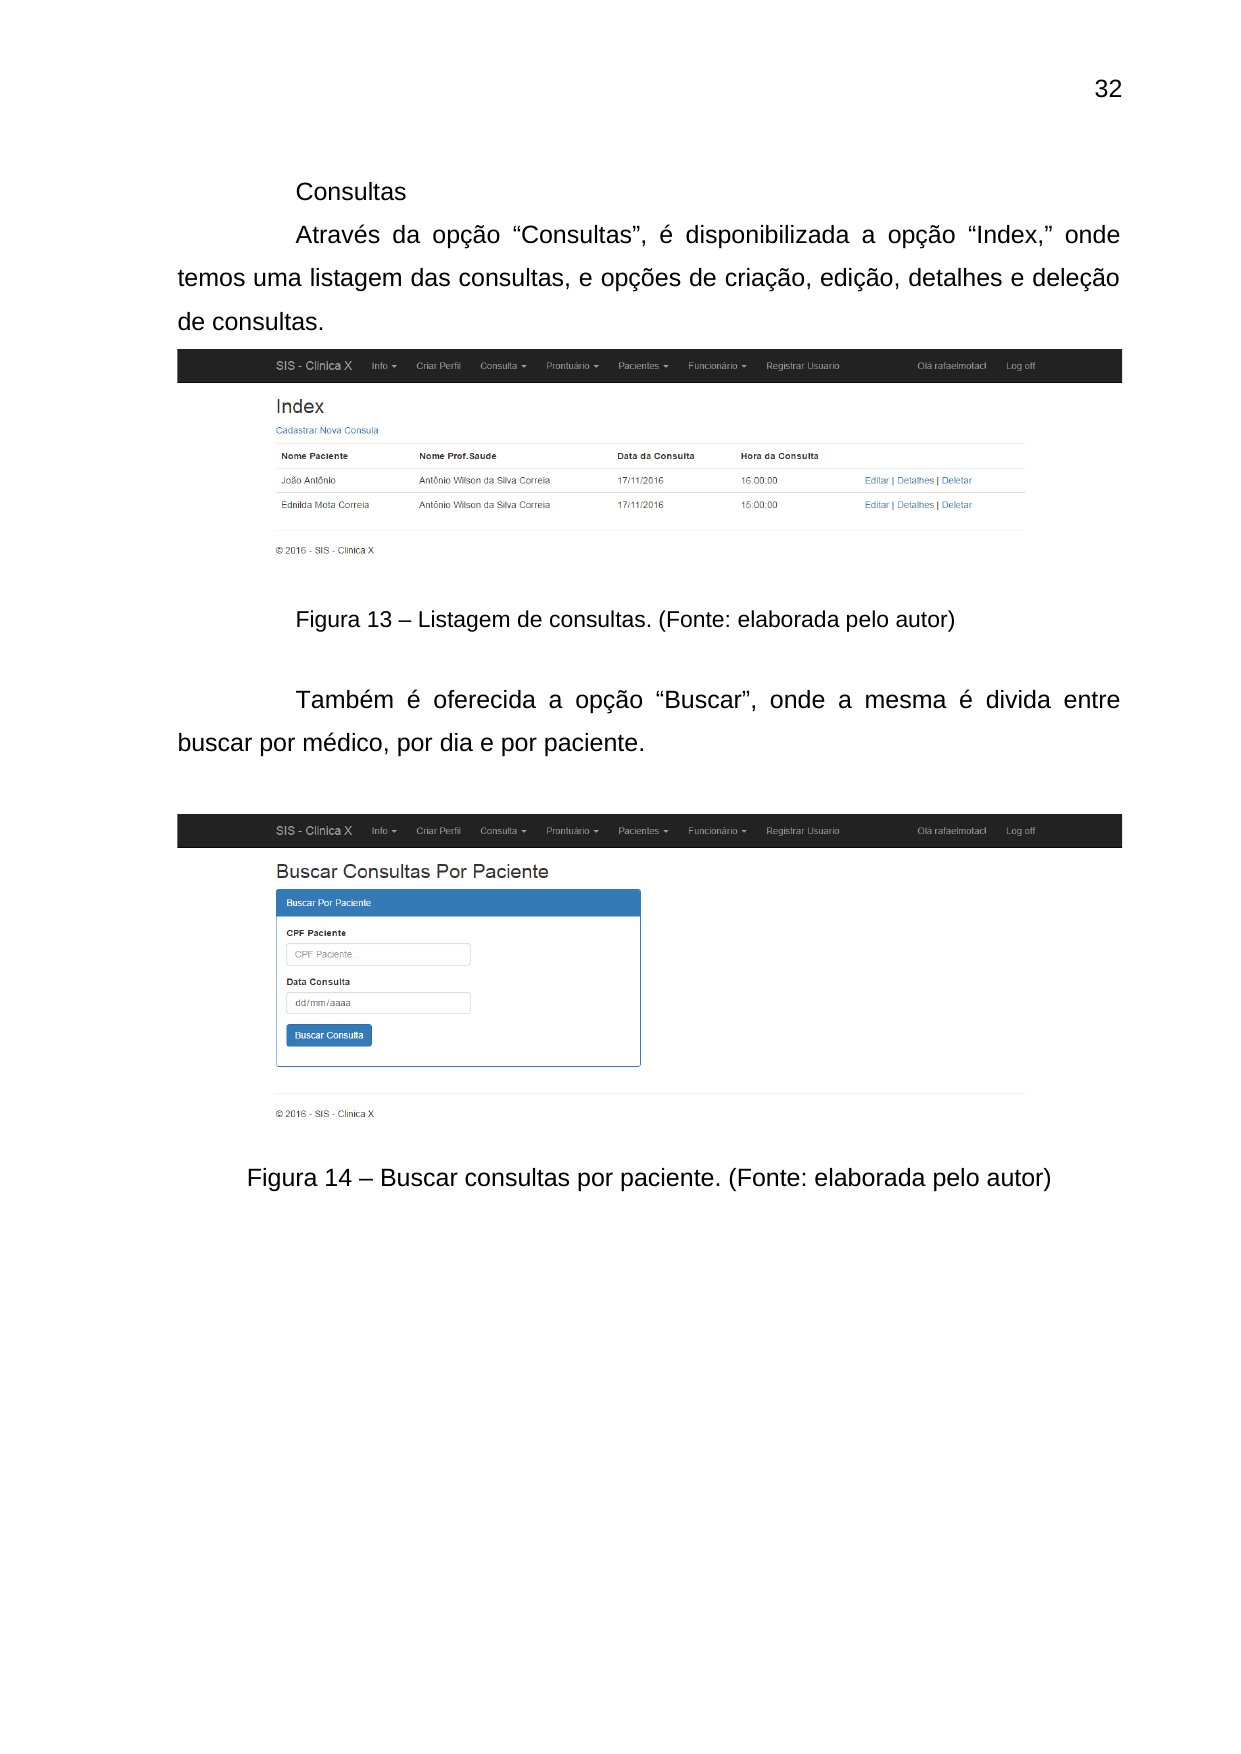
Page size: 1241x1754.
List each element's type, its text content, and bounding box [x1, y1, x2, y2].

text Figura 13 – Listagem de consultas. (Fonte: elaborada pelo autor) [177, 606, 1122, 633]
text Consultas [177, 177, 1122, 206]
picture [177, 349, 1123, 592]
text Também é oferecida a opção “Buscar”, onde a mesma é divida entre buscar por médico, por dia e por paciente. [177, 685, 1122, 757]
picture [177, 814, 1123, 1149]
text Figura 14 – Buscar consultas por paciente. (Fonte: elaborada pelo autor) [177, 1149, 1122, 1191]
text Através da opção “Consultas”, é disponibilizada a opção “Index,” onde temos uma listagem das consultas, e opções de criação, edição, detalhes e deleção de consultas. [177, 220, 1122, 335]
